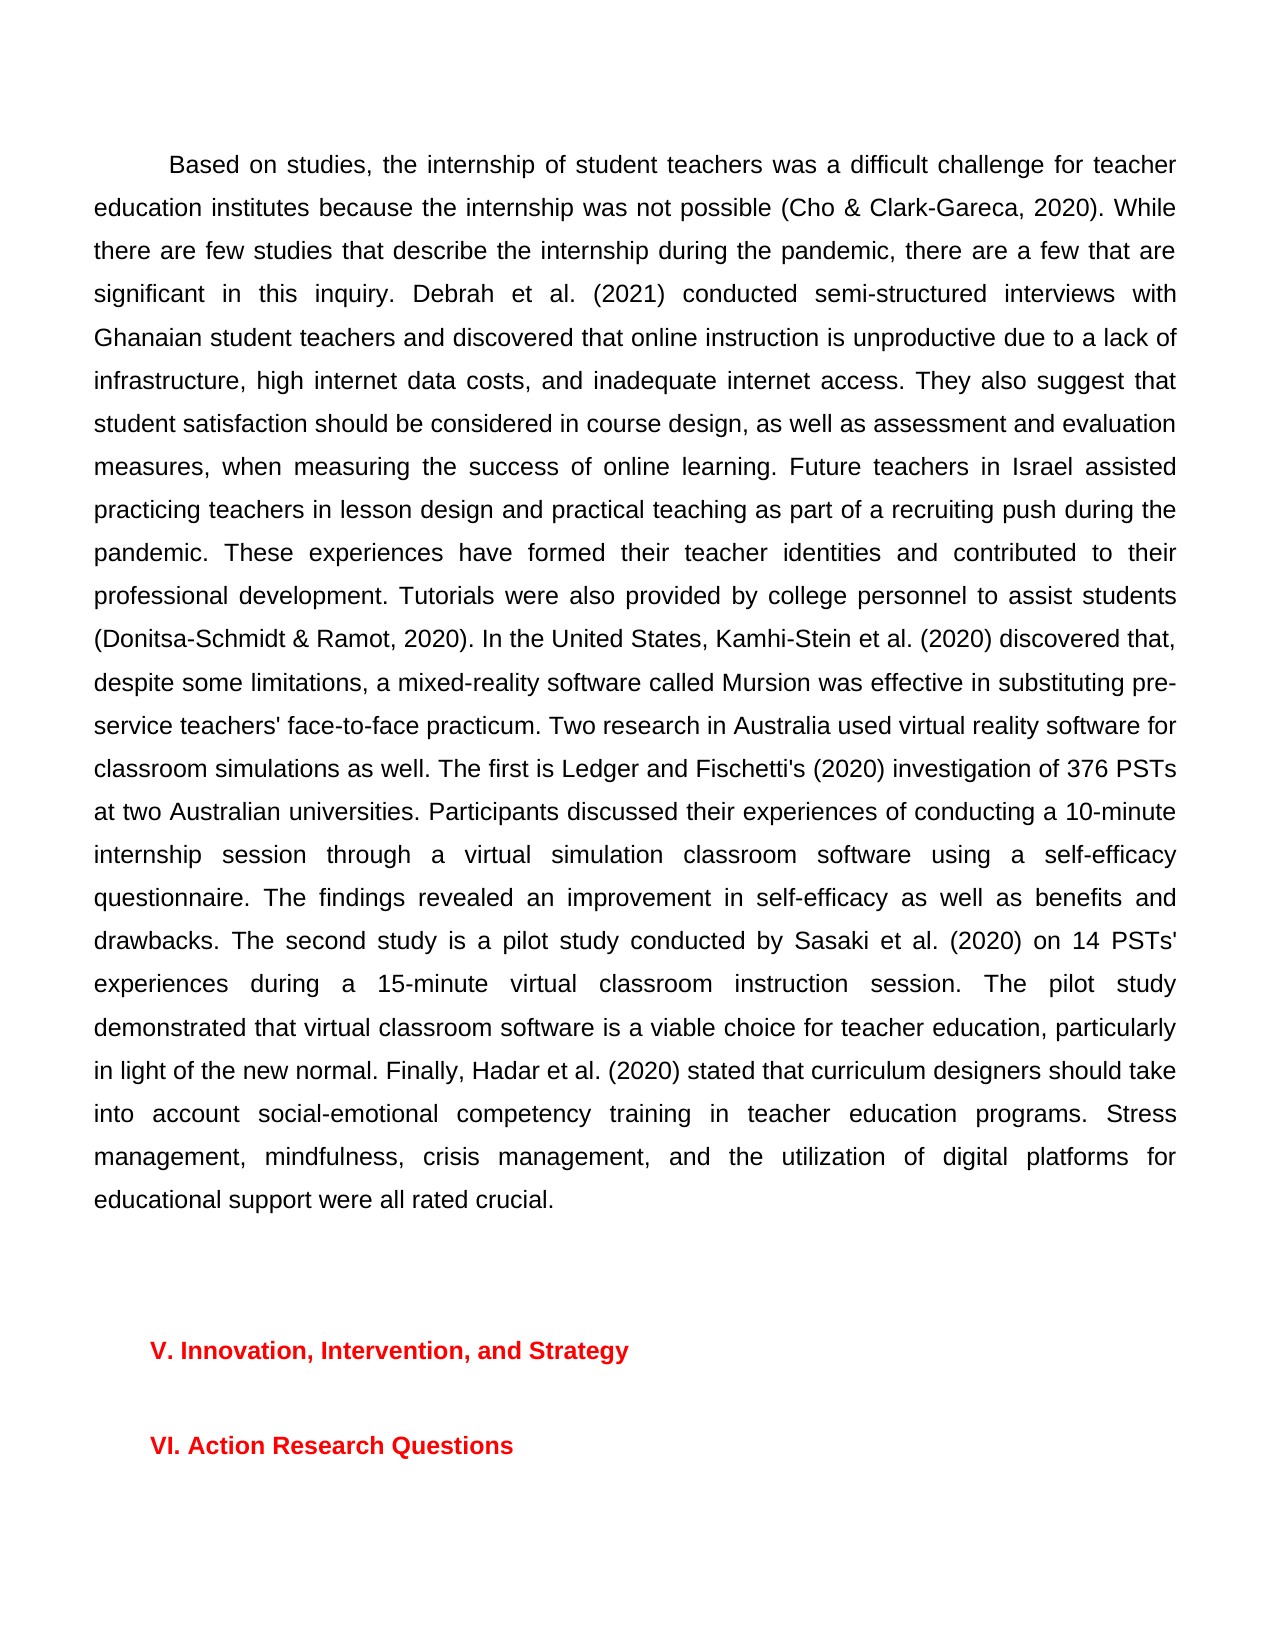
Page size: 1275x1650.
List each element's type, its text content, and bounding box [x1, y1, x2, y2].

text V. Innovation, Intervention, and Strategy [150, 1336, 1125, 1364]
text Based on studies, the internship of student teachers was a difficult challenge for teacher education institutes because the internship was not possible (Cho & Clark-Gareca, 2020). While there are few studies that describe the internship during the pandemic, there are a few that are significant in this inquiry. Debrah et al. (2021) conducted semi-structured interviews with Ghanaian student teachers and discovered that online instruction is unproductive due to a lack of infrastructure, high internet data costs, and inadequate internet access. They also suggest that student satisfaction should be considered in course design, as well as assessment and evaluation measures, when measuring the success of online learning. Future teachers in Israel assisted practicing teachers in lesson design and practical teaching as part of a recruiting push during the pandemic. These experiences have formed their teacher identities and contributed to their professional development. Tutorials were also provided by college personnel to assist students (Donitsa-Schmidt & Ramot, 2020). In the United States, Kamhi-Stein et al. (2020) discovered that, despite some limitations, a mixed-reality software called Mursion was effective in substituting pre-service teachers' face-to-face practicum. Two research in Australia used virtual reality software for classroom simulations as well. The first is Ledger and Fischetti's (2020) investigation of 376 PSTs at two Australian universities. Participants discussed their experiences of conducting a 10-minute internship session through a virtual simulation classroom software using a self-efficacy questionnaire. The findings revealed an improvement in self-efficacy as well as benefits and drawbacks. The second study is a pilot study conducted by Sasaki et al. (2020) on 14 PSTs' experiences during a 15-minute virtual classroom instruction session. The pilot study demonstrated that virtual classroom software is a viable choice for teacher education, particularly in light of the new normal. Finally, Hadar et al. (2020) stated that curriculum designers should take into account social-emotional competency training in teacher education programs. Stress management, mindfulness, crisis management, and the utilization of digital platforms for educational support were all rated crucial. [94, 150, 1178, 1214]
text VI. Action Research Questions [150, 1431, 1125, 1460]
